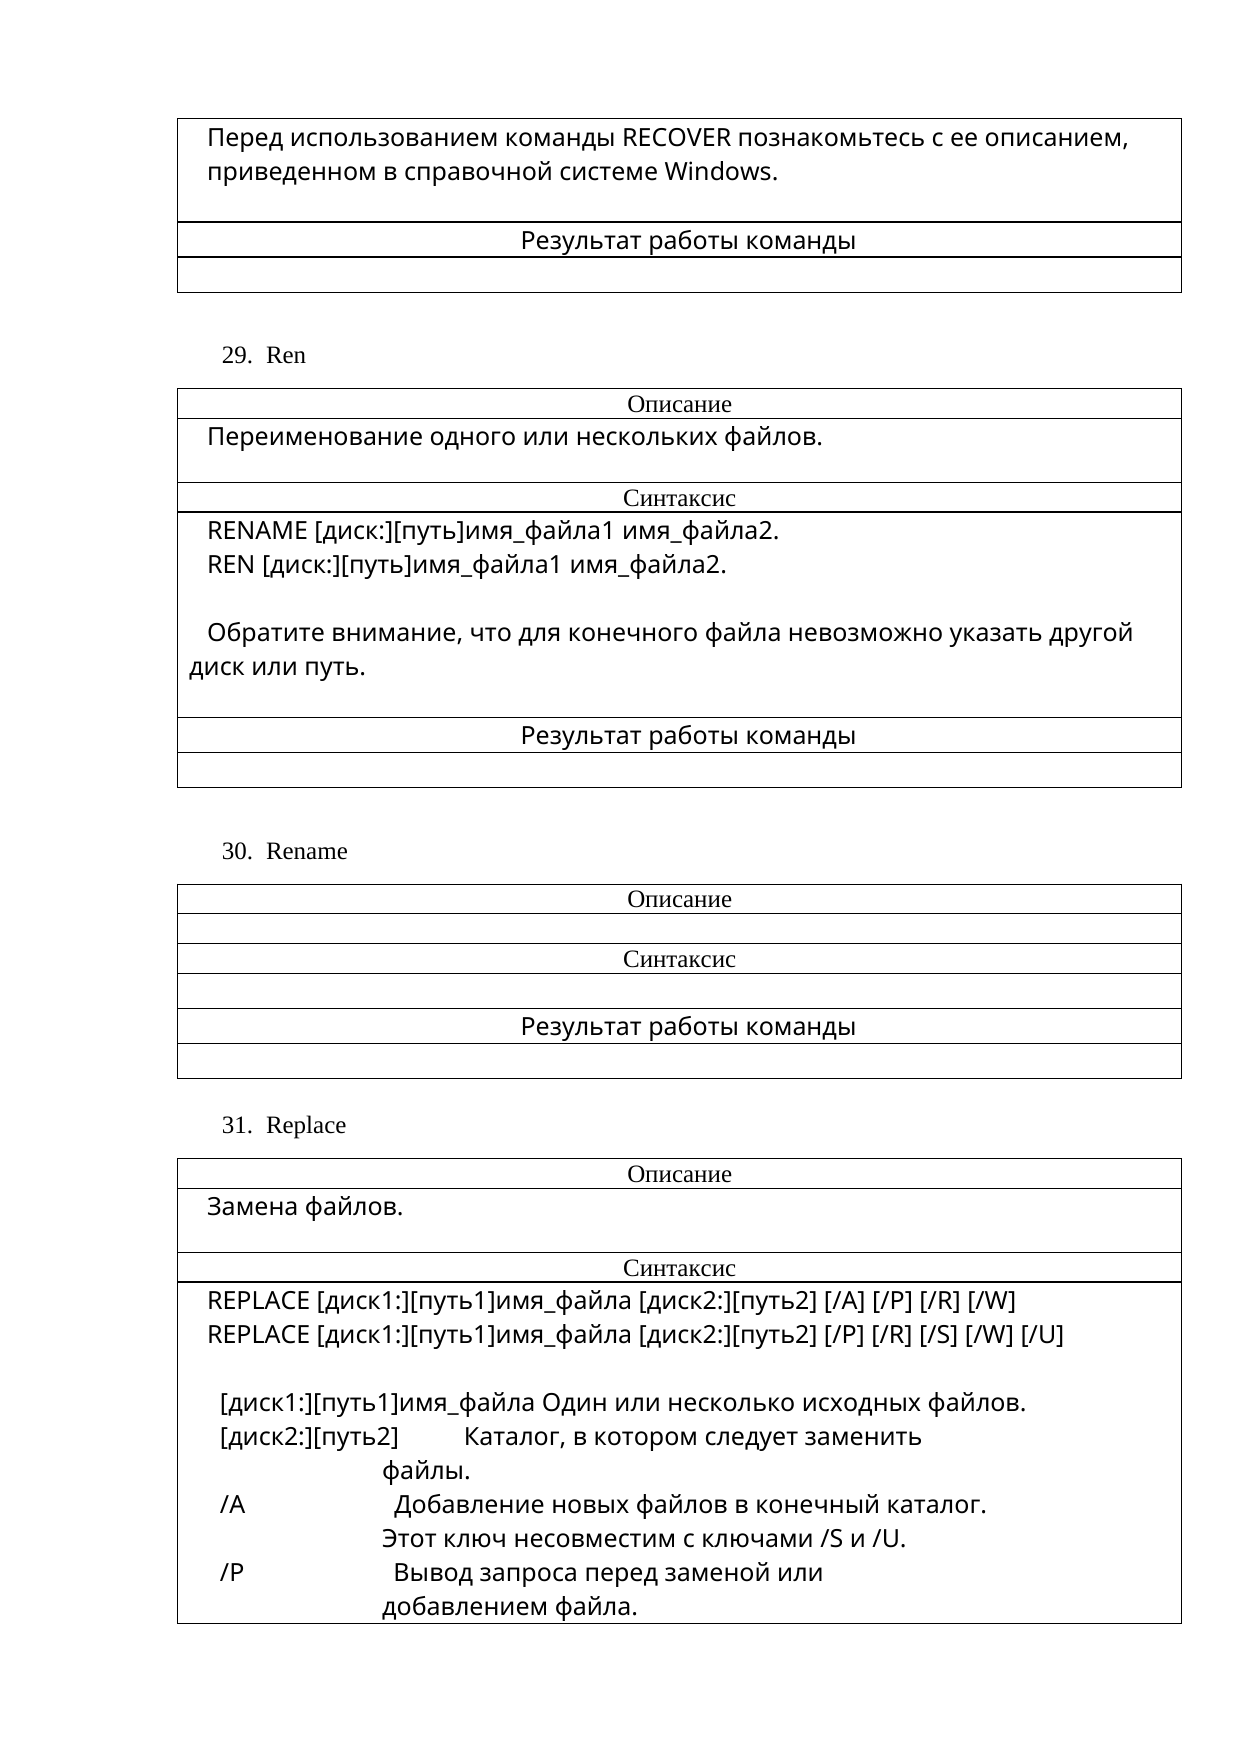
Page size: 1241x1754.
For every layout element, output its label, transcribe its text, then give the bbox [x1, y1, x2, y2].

table_cell [178, 1044, 1181, 1078]
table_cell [178, 1283, 1181, 1623]
table_cell [178, 974, 1181, 1008]
table_header Описание [178, 885, 1181, 913]
list Replace [177, 1110, 1181, 1139]
table_cell [178, 753, 1181, 787]
list Ren [177, 340, 1181, 369]
table_cell Результат работы команды [178, 1009, 1181, 1043]
table_header Описание [178, 389, 1181, 418]
table_cell Переименование одного или нескольких файлов. [178, 419, 1181, 482]
table_header Описание [178, 1159, 1181, 1188]
table_cell Результат работы команды [178, 223, 1181, 256]
table_cell Результат работы команды [178, 718, 1181, 752]
table_cell Синтаксис [178, 944, 1181, 973]
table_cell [178, 119, 1181, 221]
table_cell Замена файлов. [178, 1189, 1181, 1252]
table_cell [178, 258, 1181, 292]
table_cell Синтаксис [178, 1253, 1181, 1281]
table_cell [178, 914, 1181, 943]
table_cell RENAME [диск:][путь]имя_файла1 имя_файла2. REN [диск:][путь]имя_файла1 имя_файла2. Обратите внимание, что для конечного файла невозможно указать другой диск или путь. [178, 513, 1181, 717]
list Rename [177, 836, 1181, 864]
table_cell Синтаксис [178, 483, 1181, 511]
